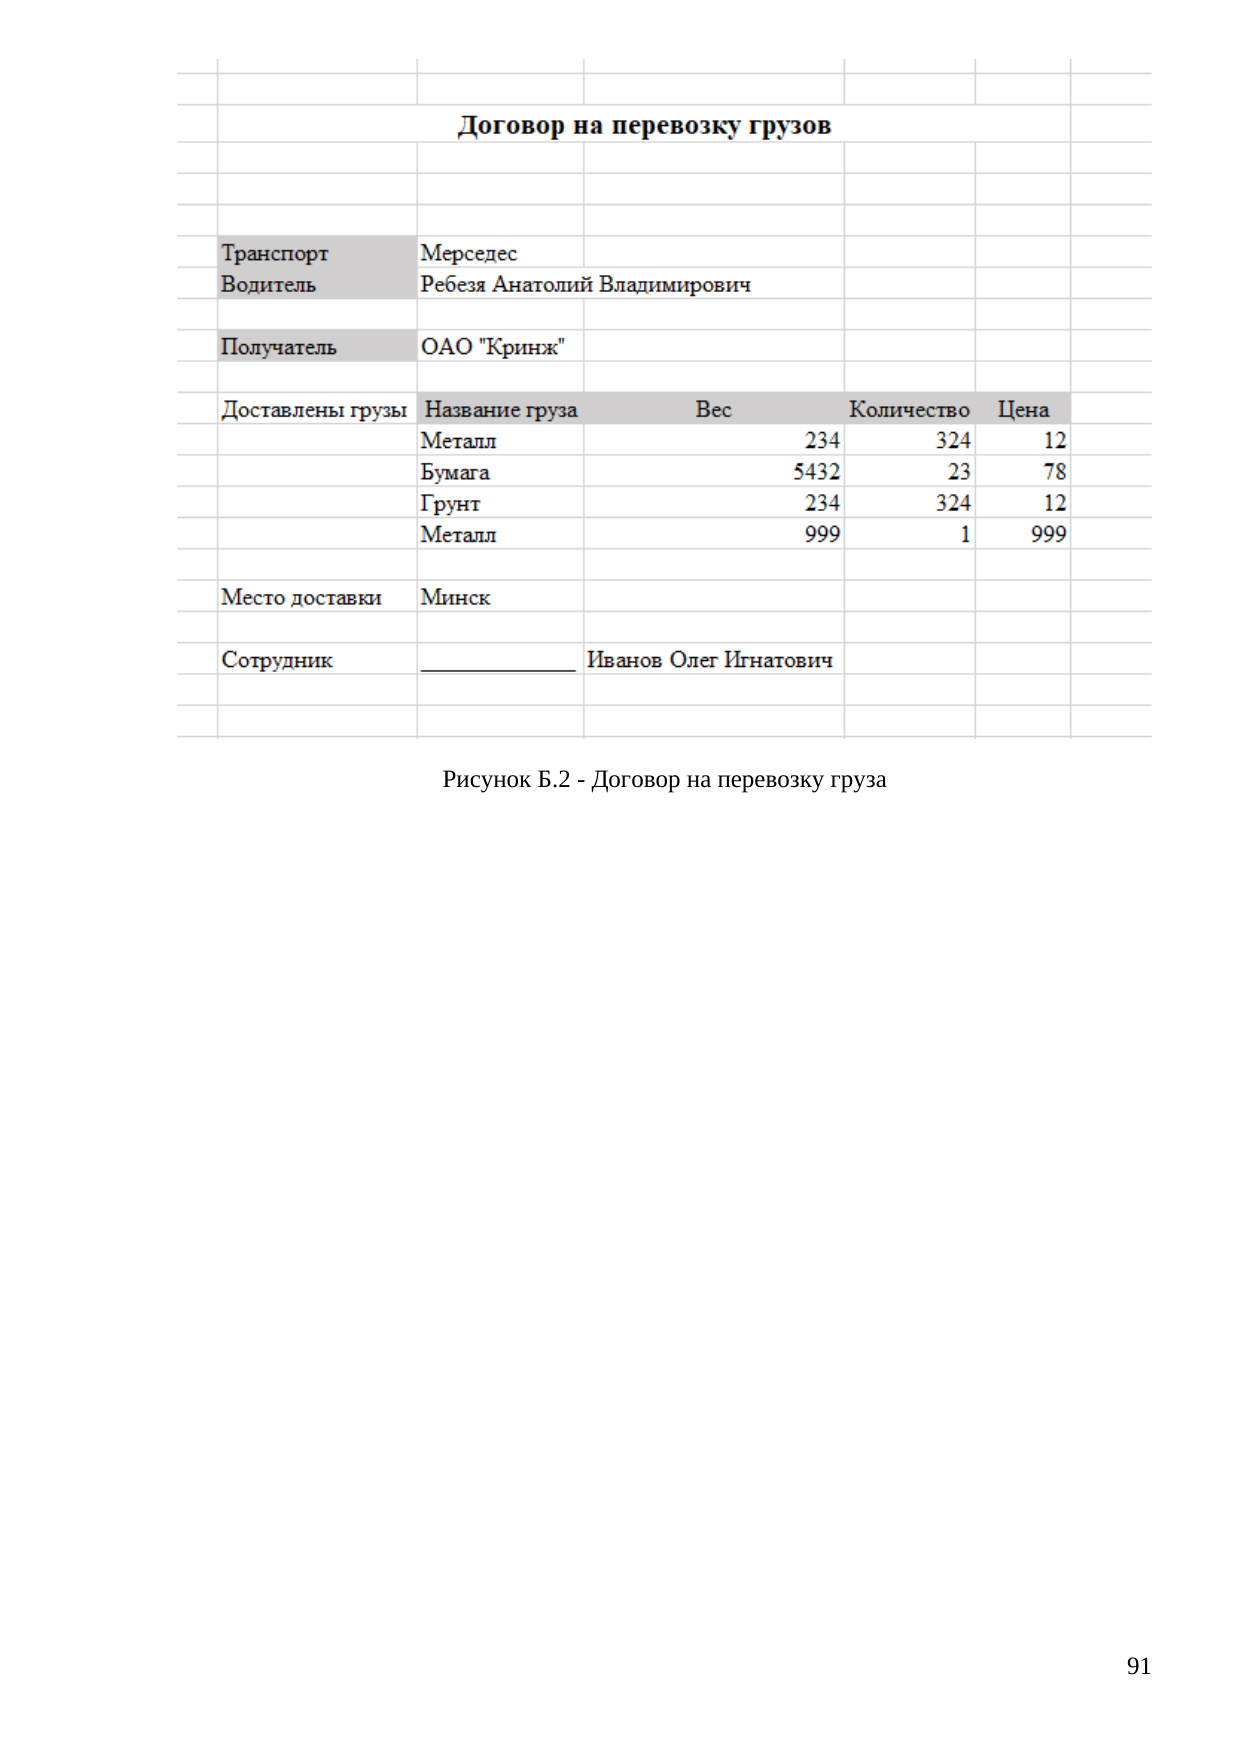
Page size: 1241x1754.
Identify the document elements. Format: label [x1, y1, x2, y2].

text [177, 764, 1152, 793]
picture [177, 59, 1152, 739]
